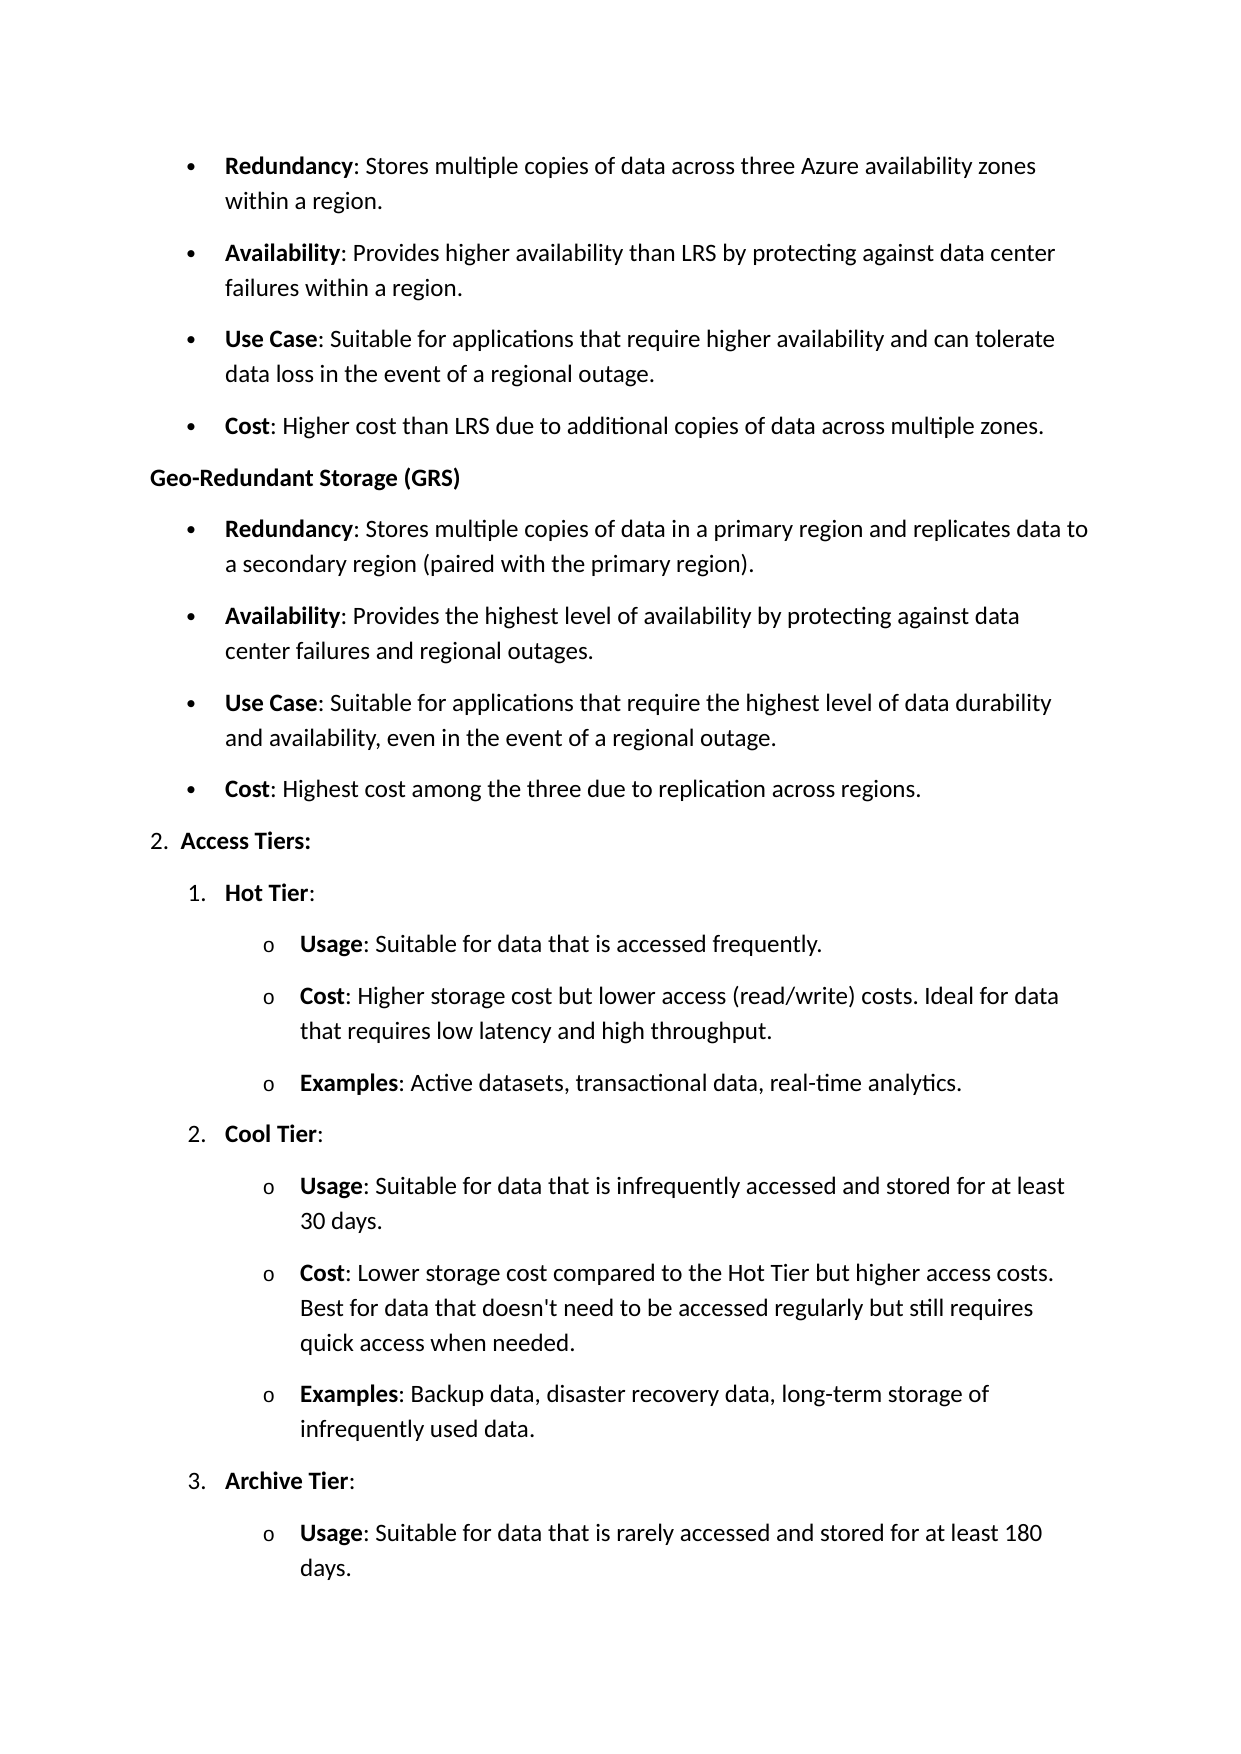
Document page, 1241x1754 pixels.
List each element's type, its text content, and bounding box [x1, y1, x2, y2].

list Archive Tier: [187, 1465, 1090, 1496]
list Examples: Active datasets, transactional data, real-time analytics. [262, 1067, 1090, 1097]
list Availability: Provides the highest level of availability by protecting against data center failures and regional outages. [187, 600, 1090, 666]
text Geo-Redundant Storage (GRS) [150, 462, 1090, 492]
list Cool Tier: [187, 1118, 1090, 1149]
list Use Case: Suitable for applications that require higher availability and can tolerate data loss in the event of a regional outage. [187, 323, 1090, 389]
list Examples: Backup data, disaster recovery data, long-term storage of infrequently used data. [262, 1378, 1090, 1444]
list Hot Tier: [187, 877, 1090, 907]
list Cost: Higher cost than LRS due to additional copies of data across multiple zones. [187, 410, 1090, 441]
list Availability: Provides higher availability than LRS by protecting against data center failures within a region. [187, 237, 1090, 302]
list Usage: Suitable for data that is rarely accessed and stored for at least 180 days. [262, 1517, 1090, 1582]
text 2. Access Tiers: [150, 825, 1090, 856]
list Cost: Higher storage cost but lower access (read/write) costs. Ideal for data that requires low latency and high throughput. [262, 980, 1090, 1046]
list Redundancy: Stores multiple copies of data in a primary region and replicates data to a secondary region (paired with the primary region). [187, 513, 1090, 579]
list Use Case: Suitable for applications that require the highest level of data durability and availability, even in the event of a regional outage. [187, 687, 1090, 752]
list Cost: Lower storage cost compared to the Hot Tier but higher access costs. Best for data that doesn't need to be accessed regularly but still requires quick access when needed. [262, 1257, 1090, 1357]
list Usage: Suitable for data that is infrequently accessed and stored for at least 30 days. [262, 1170, 1090, 1236]
list Usage: Suitable for data that is accessed frequently. [262, 928, 1090, 959]
list Cost: Highest cost among the three due to replication across regions. [187, 773, 1090, 804]
list Redundancy: Stores multiple copies of data across three Azure availability zones within a region. [187, 150, 1090, 216]
